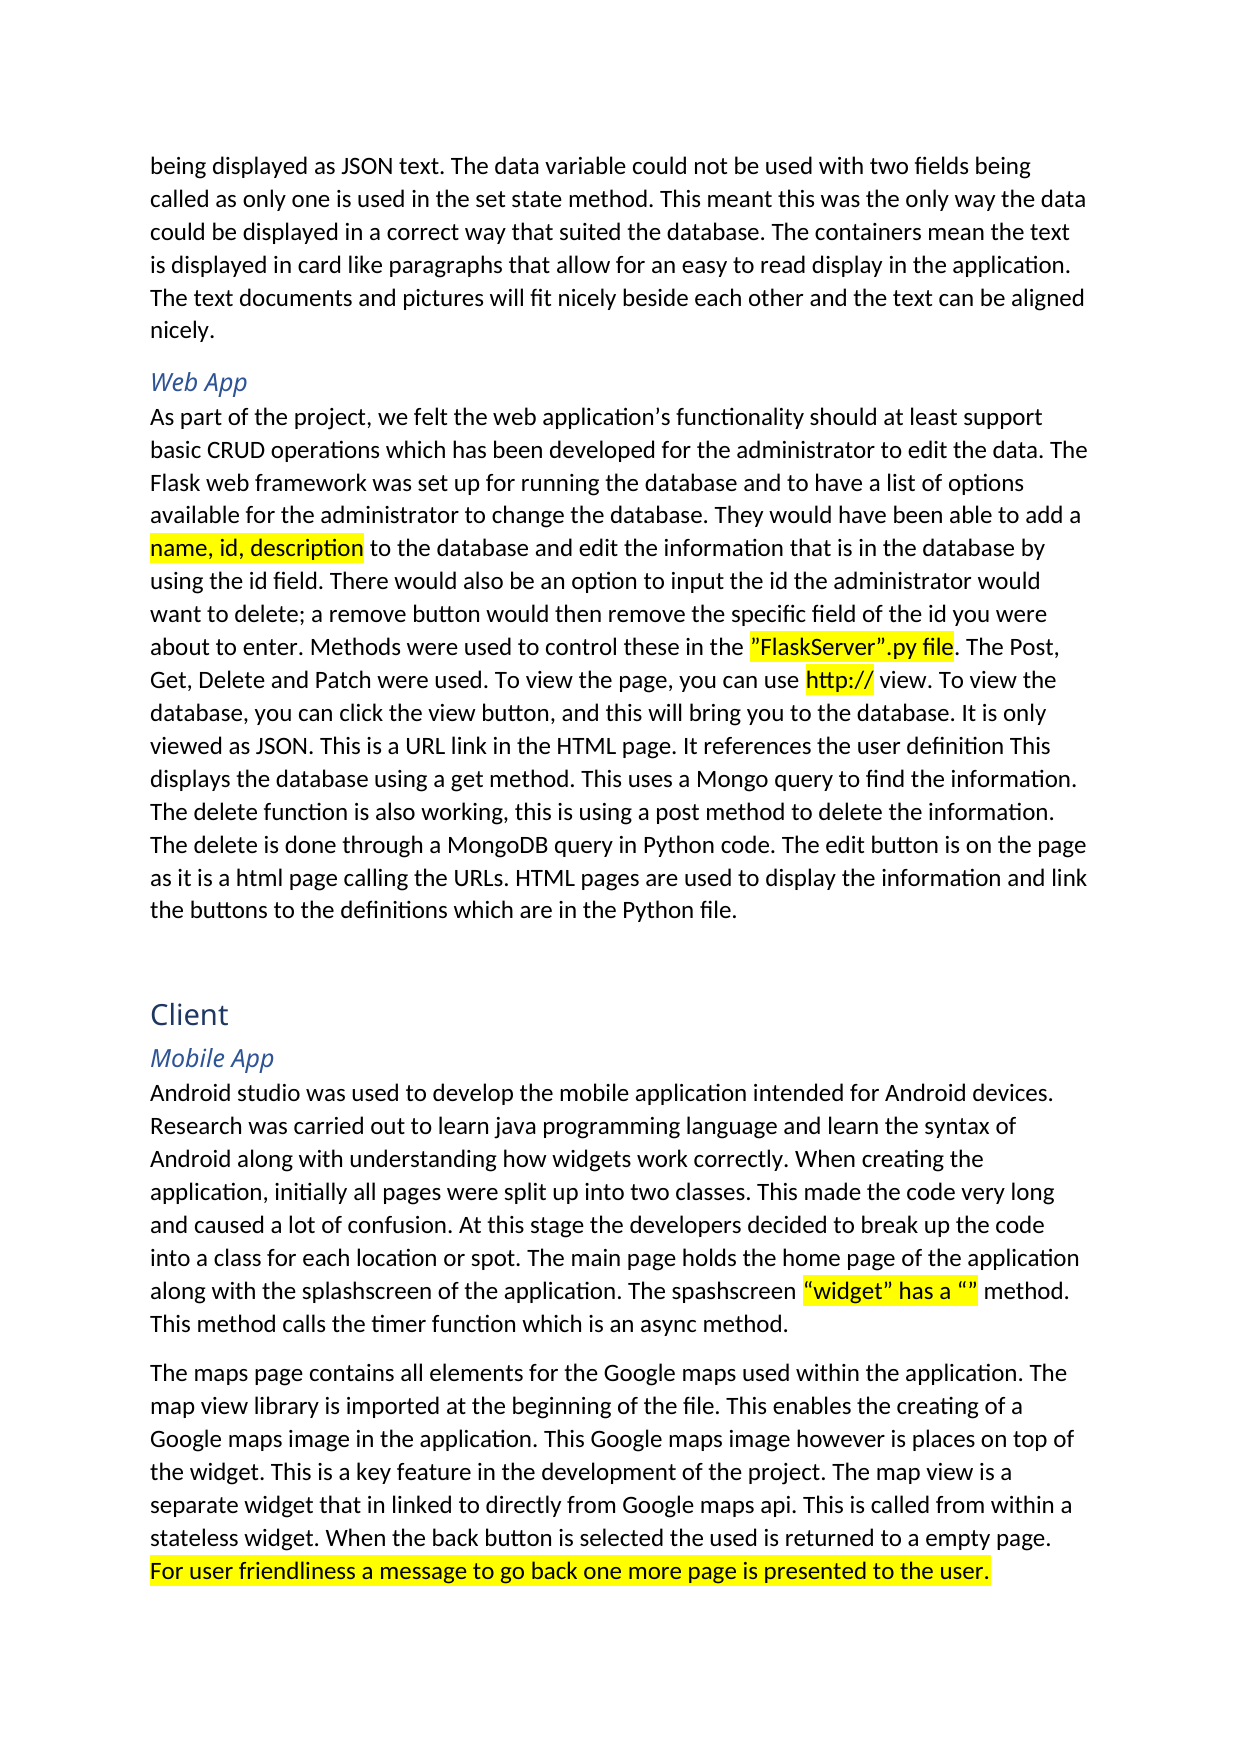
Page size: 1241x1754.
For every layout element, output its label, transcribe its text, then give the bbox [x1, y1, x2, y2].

text Android studio was used to develop the mobile application intended for Android devices. Research was carried out to learn java programming language and learn the syntax of Android along with understanding how widgets work correctly. When creating the application, initially all pages were split up into two classes. This made the code very long and caused a lot of confusion. At this stage the developers decided to break up the code into a class for each location or spot. The main page holds the home page of the application along with the splashscreen of the application. The spashscreen “widget” has a “” method. This method calls the timer function which is an async method. [150, 1078, 1090, 1338]
subtitle Client [150, 994, 1090, 1033]
subtitle Web App [150, 364, 1090, 398]
text As part of the project, we felt the web application’s functionality should at least support basic CRUD operations which has been developed for the administrator to edit the data. The Flask web framework was set up for running the database and to have a list of options available for the administrator to change the database. They would have been able to add a name, id, description to the database and edit the information that is in the database by using the id ﬁeld. There would also be an option to input the id the administrator would want to delete; a remove button would then remove the speciﬁc ﬁeld of the id you were about to enter. Methods were used to control these in the ”FlaskServer”.py ﬁle. The Post, Get, Delete and Patch were used. To view the page, you can use http:// view. To view the database, you can click the view button, and this will bring you to the database. It is only viewed as JSON. This is a URL link in the HTML page. It references the user deﬁnition This displays the database using a get method. This uses a Mongo query to ﬁnd the information. The delete function is also working, this is using a post method to delete the information. The delete is done through a MongoDB query in Python code. The edit button is on the page as it is a html page calling the URLs. HTML pages are used to display the information and link the buttons to the deﬁnitions which are in the Python ﬁle. [150, 401, 1090, 925]
subtitle Mobile App [150, 1041, 1090, 1075]
